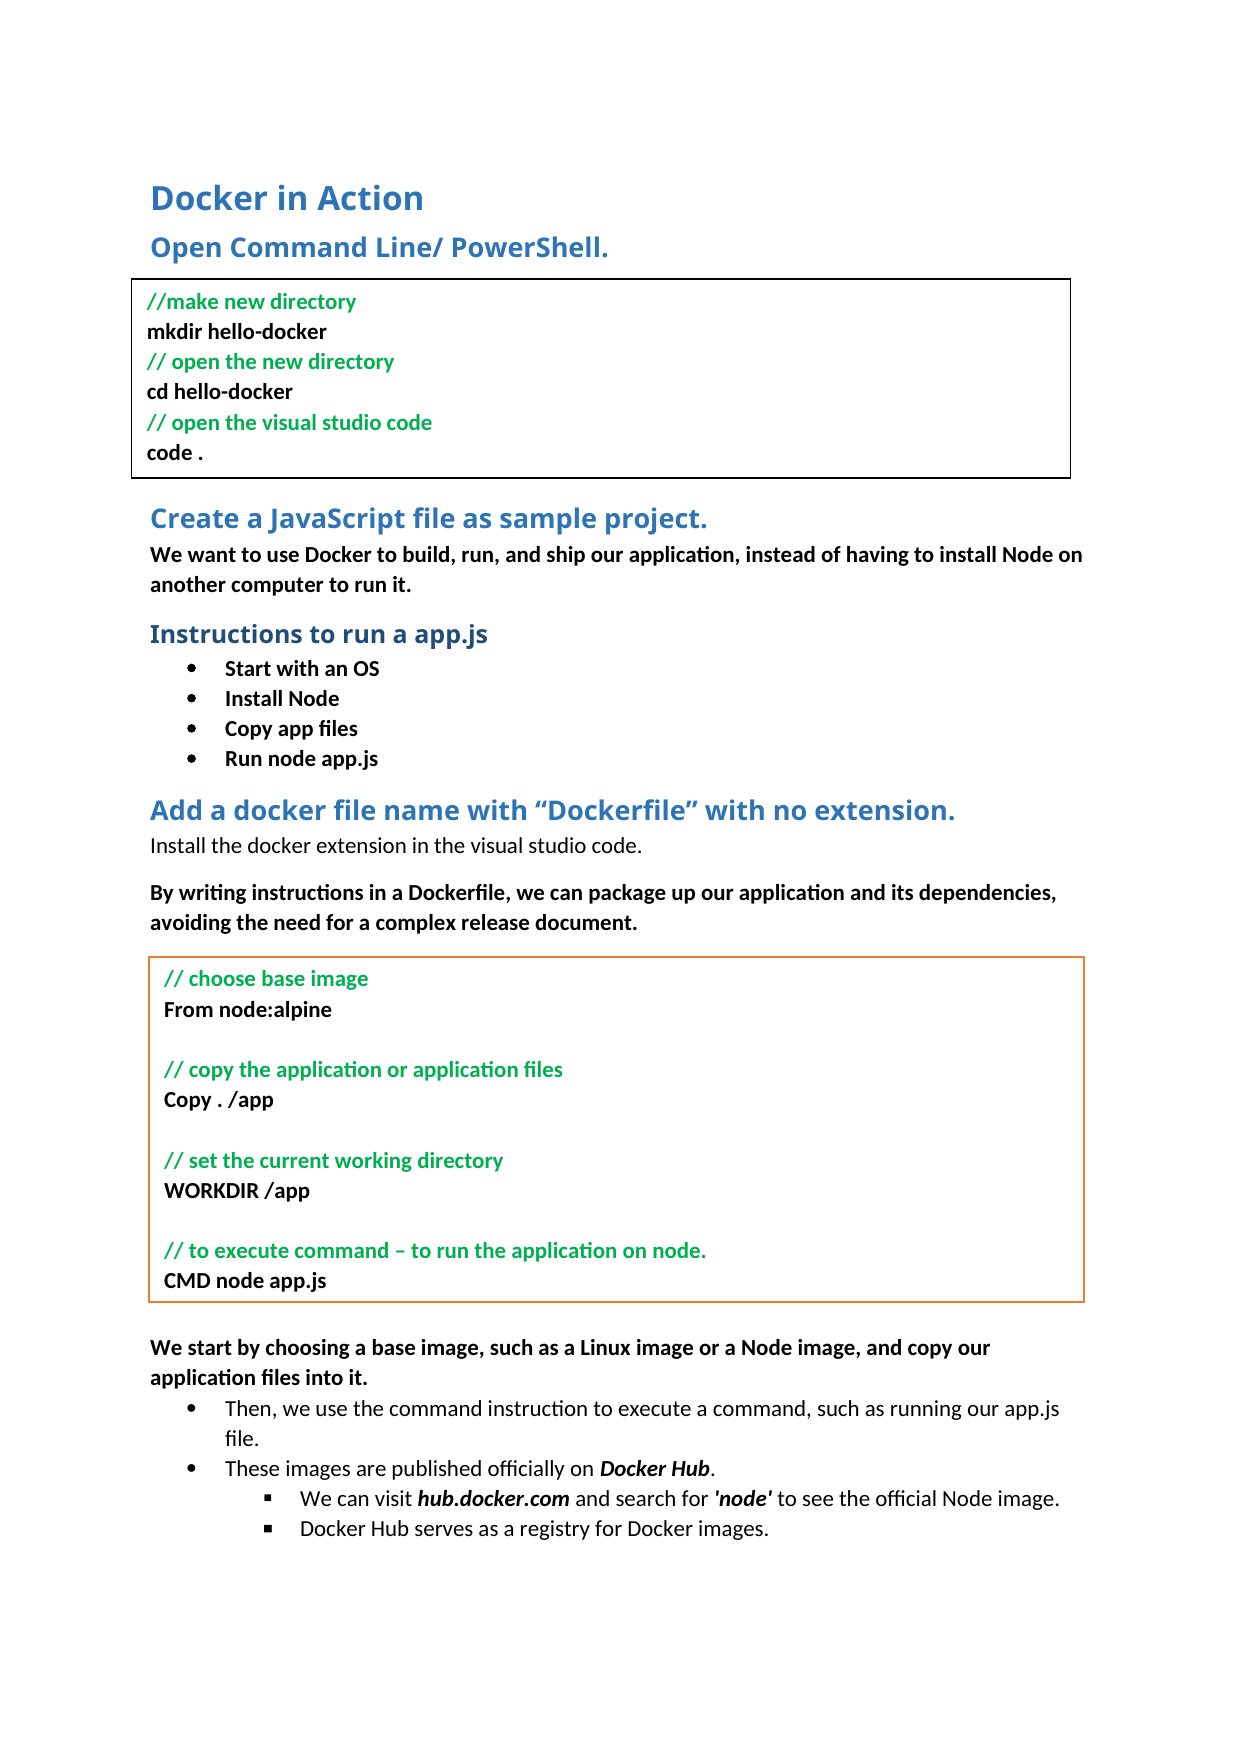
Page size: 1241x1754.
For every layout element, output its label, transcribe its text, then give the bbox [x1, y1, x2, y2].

list These images are published officially on Docker Hub. [187, 1454, 1090, 1482]
list We can visit hub.docker.com and search for 'node' to see the official Node image. [262, 1484, 1090, 1512]
text Install the docker extension in the visual studio code. [150, 831, 1090, 859]
text By writing instructions in a Dockerfile, we can package up our application and its dependencies, avoiding the need for a complex release document. [150, 878, 1090, 936]
list Start with an OS [187, 654, 1090, 682]
list Copy app files [187, 714, 1090, 742]
subtitle Add a docker file name with “Dockerfile” with no extension. [150, 791, 1090, 828]
text We want to use Docker to build, run, and ship our application, instead of having to install Node on another computer to run it. [150, 540, 1090, 598]
list Docker Hub serves as a registry for Docker images. [262, 1514, 1090, 1543]
text We start by choosing a base image, such as a Linux image or a Node image, and copy our application files into it. [150, 955, 1090, 1392]
list Run node app.js [187, 744, 1090, 772]
subtitle Instructions to run a app.js [150, 617, 1090, 651]
list Install Node [187, 684, 1090, 712]
subtitle Docker in Action [150, 175, 1090, 220]
list Then, we use the command instruction to execute a command, such as running our app.js file. [187, 1394, 1090, 1452]
subtitle Create a JavaScript file as sample project. [150, 272, 1090, 537]
subtitle Open Command Line/ PowerShell. [150, 228, 1090, 265]
